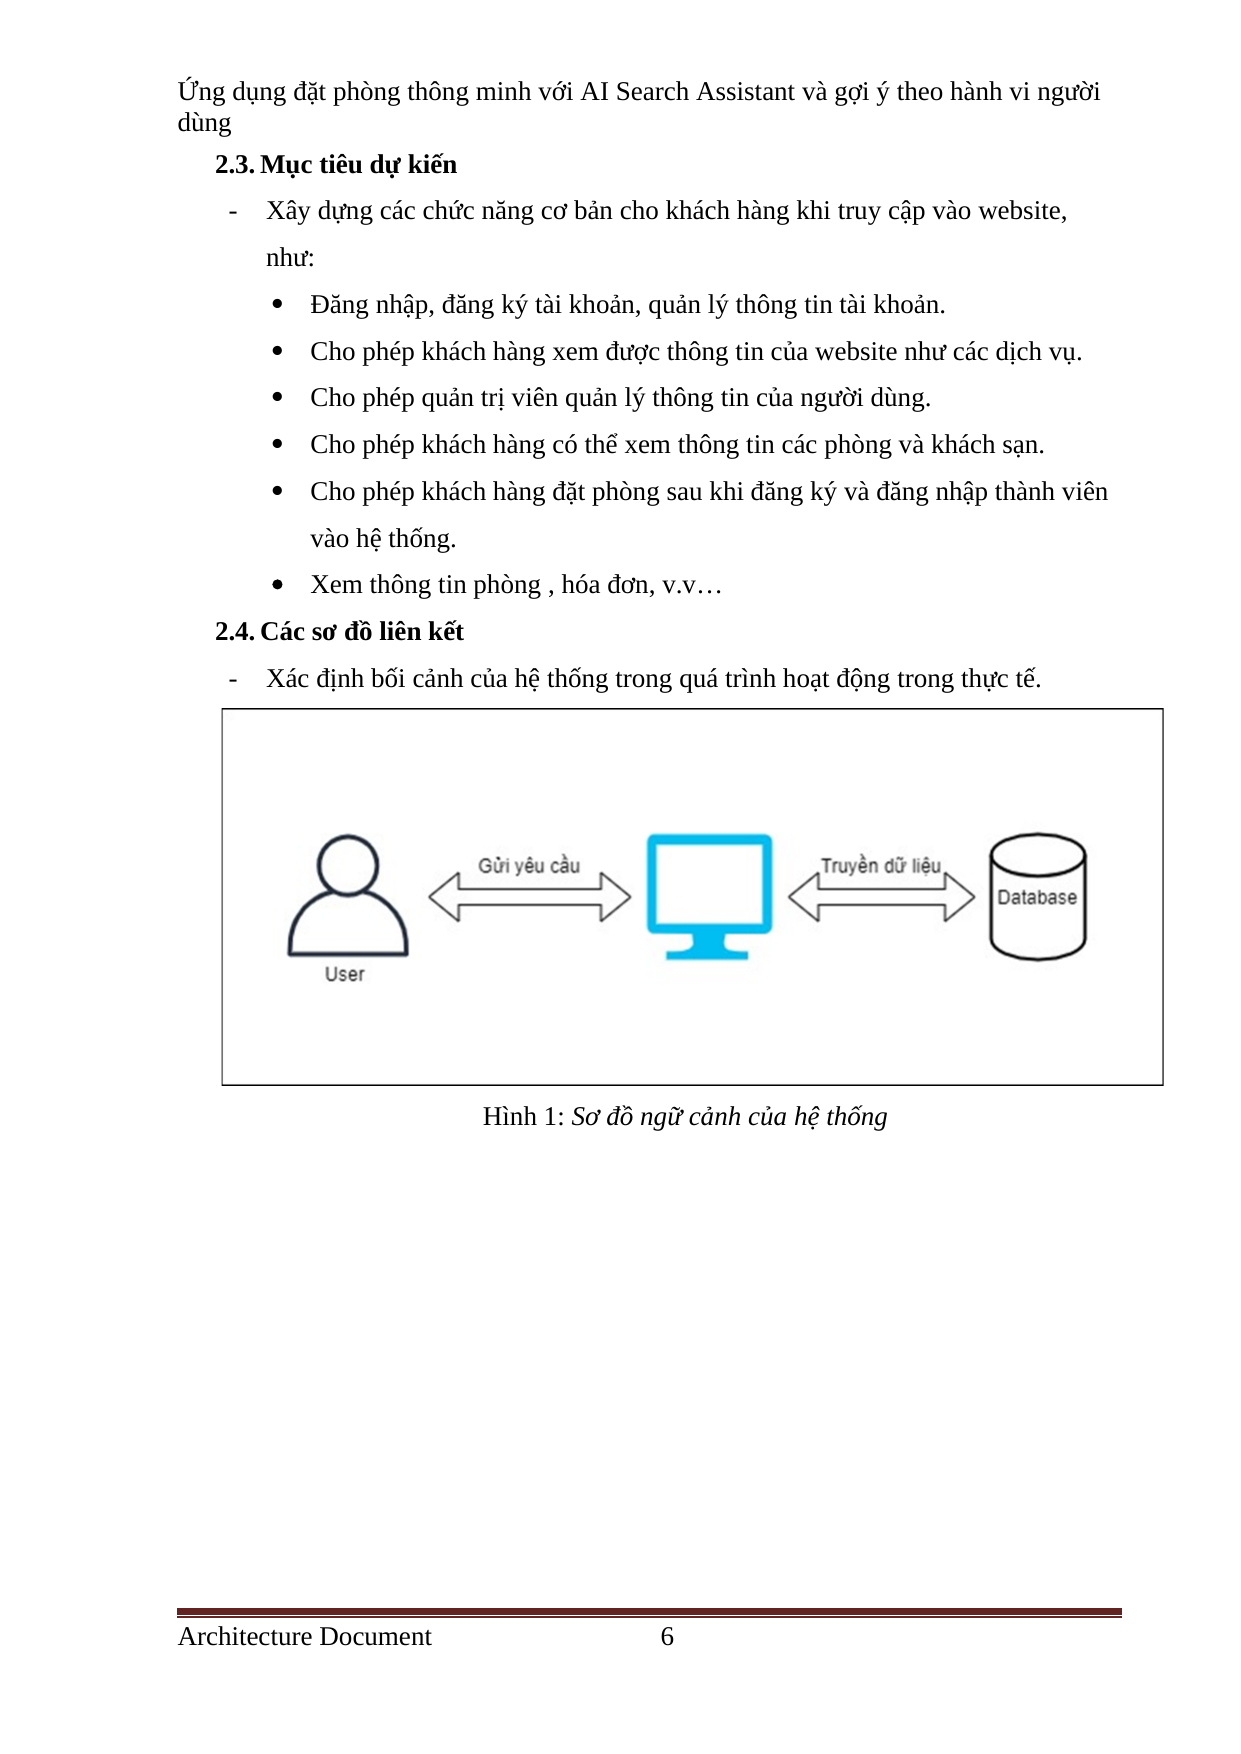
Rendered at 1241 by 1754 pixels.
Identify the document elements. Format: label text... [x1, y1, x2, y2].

list Các sơ đồ liên kết [215, 616, 1122, 647]
list Mục tiêu dự kiến [215, 148, 1122, 179]
list Cho phép khách hàng đặt phòng sau khi đăng ký và đăng nhập thành viên vào hệ thống. [273, 475, 1122, 553]
list Xem thông tin phòng , hóa đơn, v.v… [273, 569, 1122, 600]
list Cho phép khách hàng có thể xem thông tin các phòng và khách sạn. [273, 428, 1122, 459]
picture [221, 708, 1164, 1086]
list Xác định bối cảnh của hệ thống trong quá trình hoạt động trong thực tế. [228, 662, 1122, 693]
list Cho phép khách hàng xem được thông tin của website như các dịch vụ. [273, 334, 1122, 366]
list Đăng nhập, đăng ký tài khoản, quản lý thông tin tài khoản. [273, 288, 1122, 319]
list Hình 1: Sơ đồ ngữ cảnh của hệ thống [251, 1100, 1122, 1131]
list Xây dựng các chức năng cơ bản cho khách hàng khi truy cập vào website, như: [228, 194, 1122, 272]
list Cho phép quản trị viên quản lý thông tin của người dùng. [273, 381, 1122, 413]
